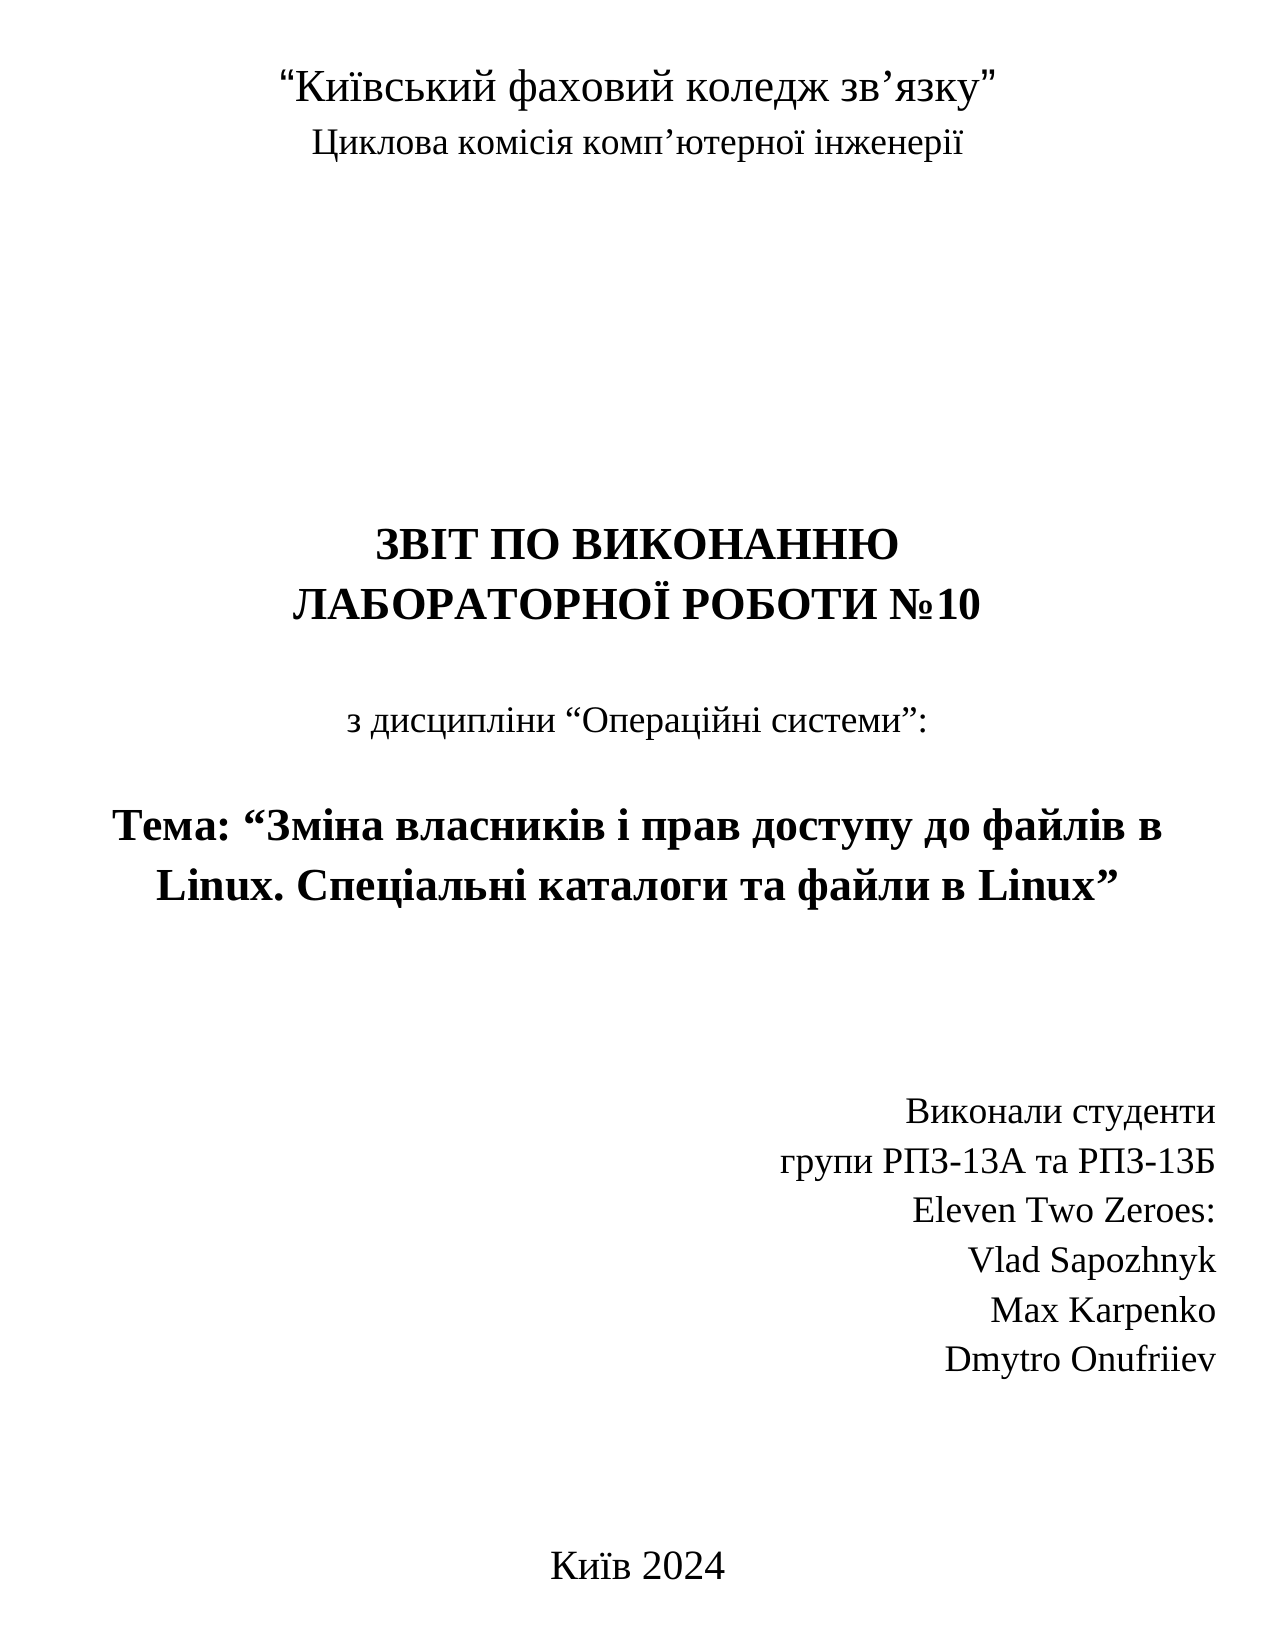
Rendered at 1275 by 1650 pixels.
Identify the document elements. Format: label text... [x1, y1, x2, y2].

text ЛАБОРАТОРНОЇ РОБОТИ №10 [59, 577, 1216, 629]
text Київ 2024 [59, 1540, 1216, 1588]
text Циклова комісія комп’ютерної інженерії [59, 120, 1216, 163]
text Dmytro Onufriiev [59, 1337, 1216, 1380]
text Виконали студенти [59, 1089, 1216, 1132]
text ЗВІТ ПО ВИКОНАННЮ [59, 516, 1216, 569]
text Vlad Sapozhnyk [59, 1237, 1216, 1281]
text Max Karpenko [59, 1287, 1216, 1330]
text з дисципліни “Операційні системи”: [59, 698, 1216, 741]
text “Київський фаховий коледж зв’язку” [59, 59, 1216, 112]
text Тема: “Зміна власників і прав доступу до файлів в Linux. Спеціальні каталоги та файли в Linux” [59, 797, 1216, 910]
text Eleven Two Zeroes: [59, 1188, 1216, 1231]
text групи РПЗ-13А та РПЗ-13Б [59, 1138, 1216, 1181]
